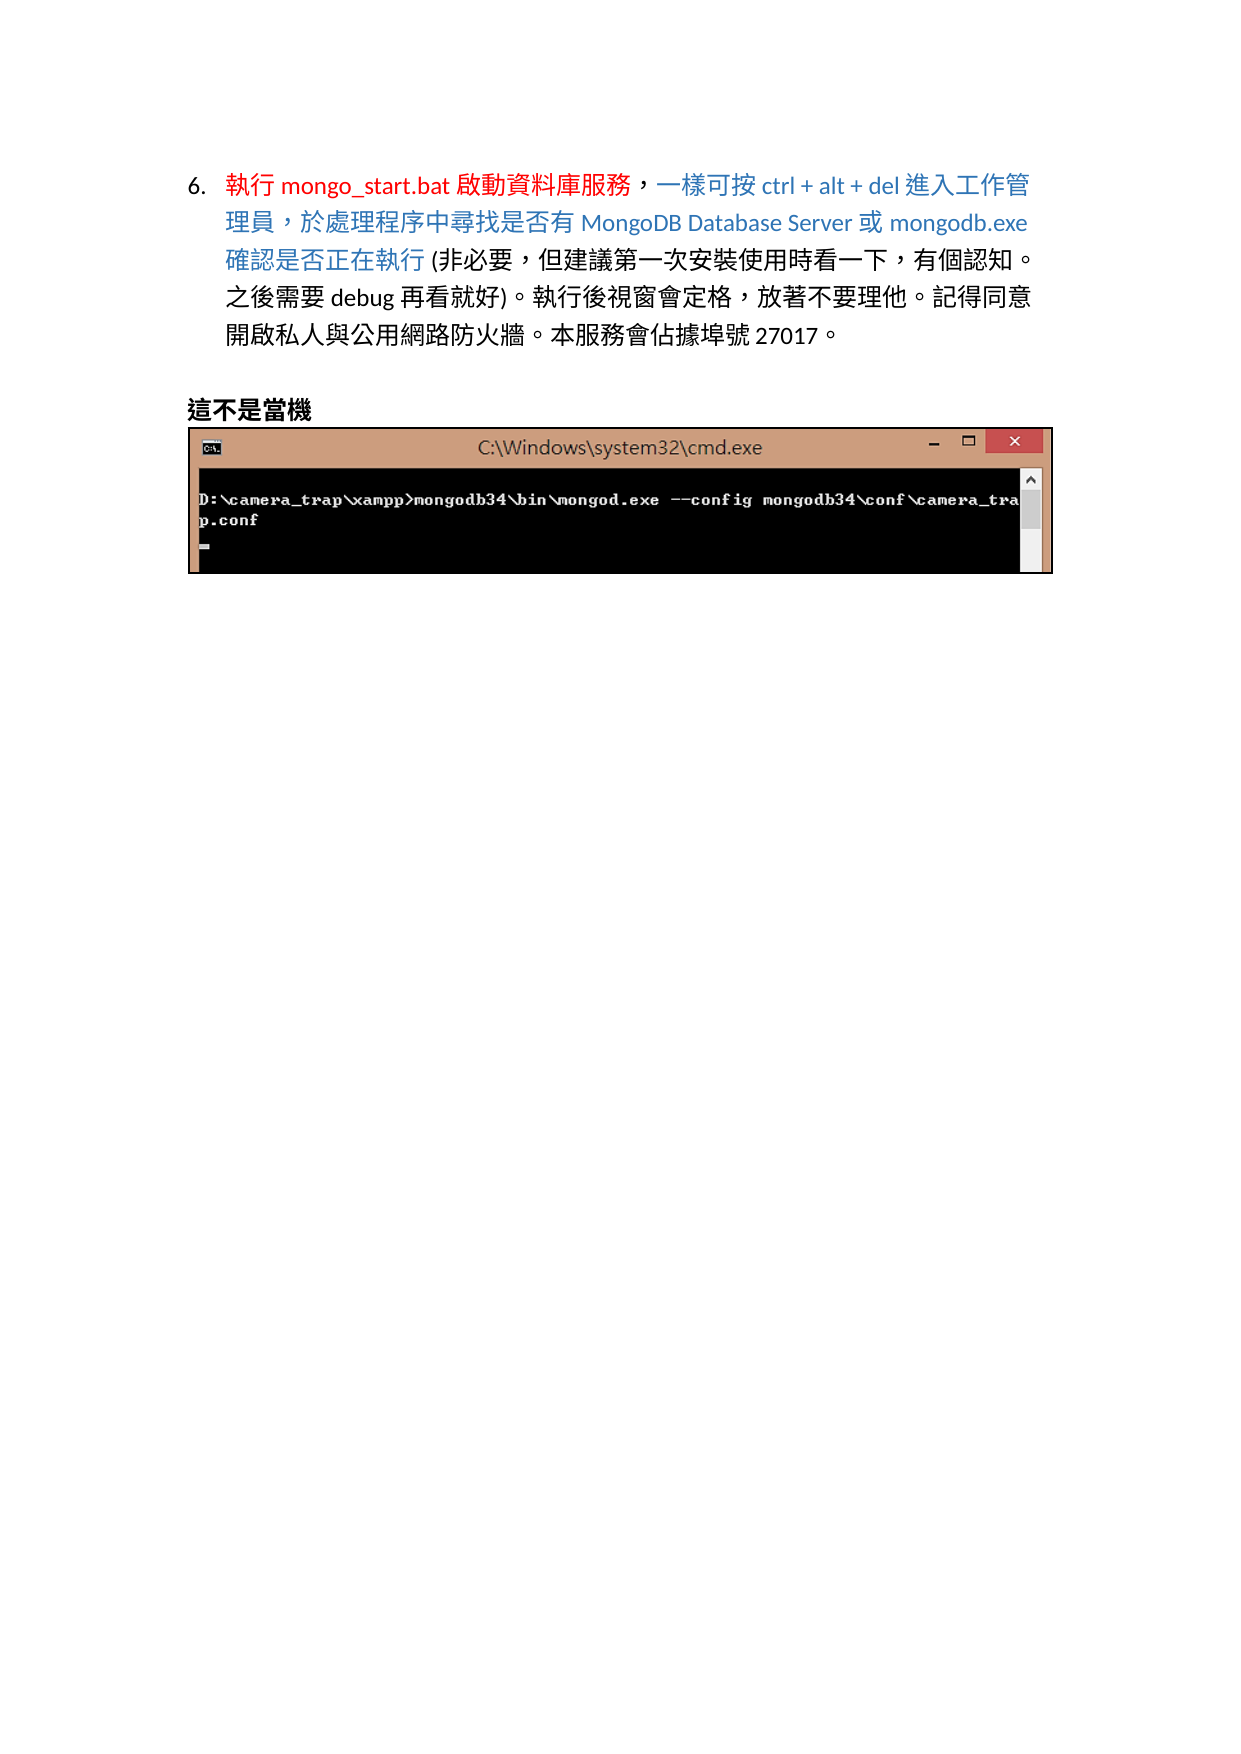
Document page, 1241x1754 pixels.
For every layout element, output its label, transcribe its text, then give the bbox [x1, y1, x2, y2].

text 這不是當機 [187, 389, 1053, 427]
list 執行 mongo_start.bat 啟動資料庫服務，一樣可按 ctrl + alt + del 進入工作管理員，於處理程序中尋找是否有 MongoDB Database Server 或 mongodb.exe 確認是否正在執行 (非必要，但建議第一次安裝使用時看一下，有個認知。之後需要 debug 再看就好)。執行後視窗會定格，放著不要理他。記得同意開啟私人與公用網路防火牆。本服務會佔據埠號27017。 [187, 164, 1053, 352]
picture [190, 429, 1051, 572]
